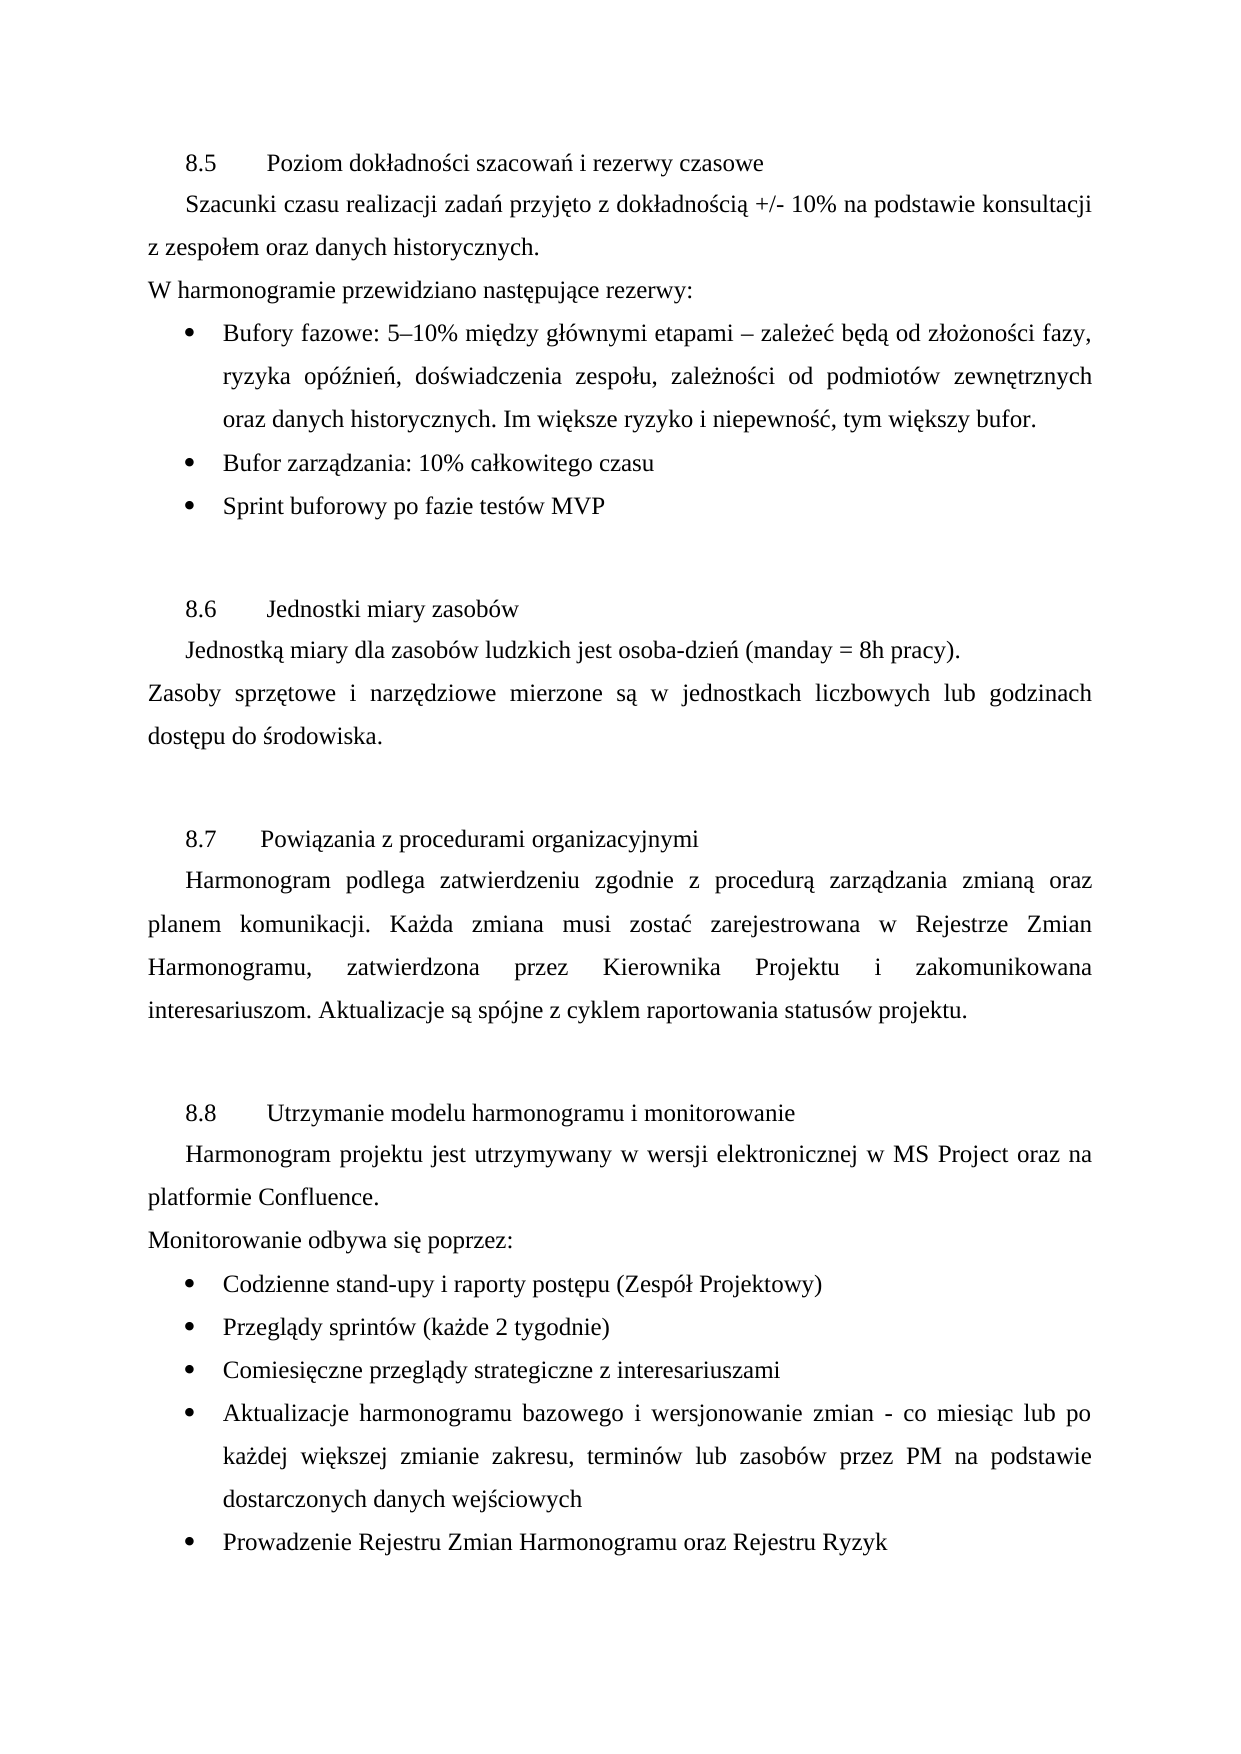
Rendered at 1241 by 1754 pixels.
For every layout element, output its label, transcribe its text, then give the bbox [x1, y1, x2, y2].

list Przeglądy sprintów (każde 2 tygodnie) [185, 1312, 1093, 1341]
text Jednostką miary dla zasobów ludzkich jest osoba-dzień (manday = 8h pracy). [148, 635, 1093, 664]
text Szacunki czasu realizacji zadań przyjęto z dokładnością +/- 10% na podstawie konsultacji z zespołem oraz danych historycznych. [148, 189, 1093, 261]
text Harmonogram podlega zatwierdzeniu zgodnie z procedurą zarządzania zmianą oraz planem komunikacji. Każda zmiana musi zostać zarejestrowana w Rejestrze Zmian Harmonogramu, zatwierdzona przez Kierownika Projektu i zakomunikowana interesariuszom. Aktualizacje są spójne z cyklem raportowania statusów projektu. [148, 866, 1093, 1024]
text Harmonogram projektu jest utrzymywany w wersji elektronicznej w MS Project oraz na platformie Confluence. [148, 1139, 1093, 1211]
text W harmonogramie przewidziano następujące rezerwy: [148, 275, 1093, 304]
list Aktualizacje harmonogramu bazowego i wersjonowanie zmian - co miesiąc lub po każdej większej zmianie zakresu, terminów lub zasobów przez PM na podstawie dostarczonych danych wejściowych [185, 1398, 1093, 1513]
subtitle Jednostki miary zasobów [185, 594, 1093, 622]
list Sprint buforowy po fazie testów MVP [185, 491, 1093, 519]
list Codzienne stand-upy i raporty postępu (Zespół Projektowy) [185, 1269, 1093, 1297]
subtitle Powiązania z procedurami organizacyjnymi [185, 824, 1093, 853]
subtitle Poziom dokładności szacowań i rezerwy czasowe [185, 148, 1093, 176]
subtitle Utrzymanie modelu harmonogramu i monitorowanie [185, 1098, 1093, 1127]
list Bufor zarządzania: 10% całkowitego czasu [185, 448, 1093, 476]
text Zasoby sprzętowe i narzędziowe mierzone są w jednostkach liczbowych lub godzinach dostępu do środowiska. [148, 678, 1093, 750]
list Bufory fazowe: 5–10% między głównymi etapami – zależeć będą od złożoności fazy, ryzyka opóźnień, doświadczenia zespołu, zależności od podmiotów zewnętrznych oraz danych historycznych. Im większe ryzyko i niepewność, tym większy bufor. [185, 318, 1093, 433]
text Monitorowanie odbywa się poprzez: [148, 1226, 1093, 1254]
list Comiesięczne przeglądy strategiczne z interesariuszami [185, 1355, 1093, 1384]
list Prowadzenie Rejestru Zmian Harmonogramu oraz Rejestru Ryzyk [185, 1527, 1093, 1556]
